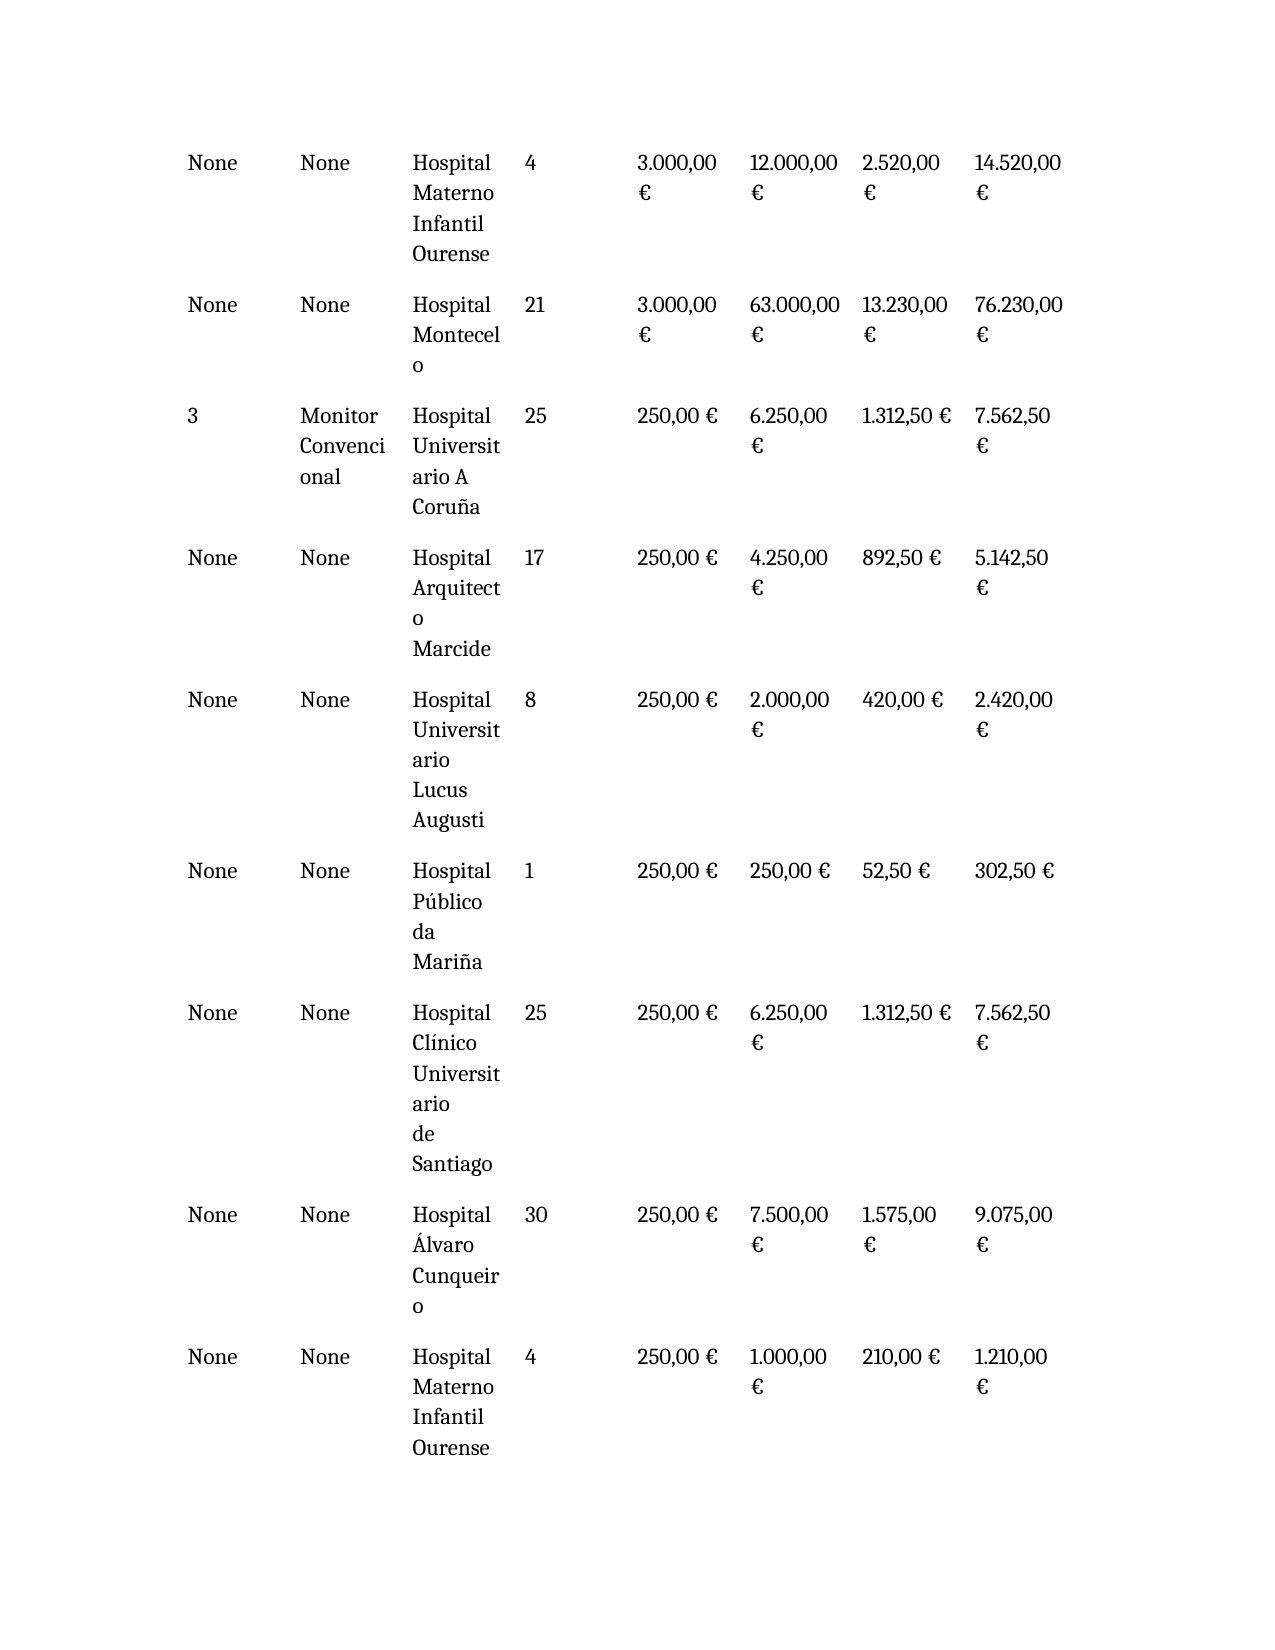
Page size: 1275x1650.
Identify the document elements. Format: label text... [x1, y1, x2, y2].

table_cell Hospital Universitario A Coruña [401, 403, 514, 545]
table_cell 250,00 € [626, 1202, 739, 1344]
table_cell 1.312,50 € [851, 403, 964, 545]
table_cell 6.250,00 € [739, 403, 851, 545]
table_cell 4 [514, 150, 626, 292]
table_cell 7.562,50 € [964, 403, 1076, 545]
table_cell 52,50 € [851, 858, 964, 1000]
table_cell 30 [514, 1202, 626, 1344]
table_cell 420,00 € [851, 686, 964, 858]
table_cell 210,00 € [851, 1344, 964, 1485]
table_cell 2.420,00 € [964, 686, 1076, 858]
table_cell 7.562,50 € [964, 1000, 1076, 1202]
table_cell None [176, 150, 289, 292]
table_cell None [289, 545, 401, 686]
table_cell 8 [514, 686, 626, 858]
table_cell Hospital Álvaro Cunqueiro [401, 1202, 514, 1344]
table_cell None [176, 1202, 289, 1344]
table_cell Hospital Materno Infantil Ourense [401, 150, 514, 292]
table_cell 1.000,00 € [739, 1344, 851, 1485]
table_cell 1.575,00 € [851, 1202, 964, 1344]
table_cell None [289, 858, 401, 1000]
table_cell 17 [514, 545, 626, 686]
table_cell None [176, 1000, 289, 1202]
table_cell Hospital Público da Mariña [401, 858, 514, 1000]
table_cell 9.075,00 € [964, 1202, 1076, 1344]
table_cell None [289, 292, 401, 403]
table_cell 4 [514, 1344, 626, 1485]
table_cell None [289, 1000, 401, 1202]
table_cell 25 [514, 403, 626, 545]
table_cell 5.142,50 € [964, 545, 1076, 686]
table_cell 25 [514, 1000, 626, 1202]
table_cell 7.500,00 € [739, 1202, 851, 1344]
table_cell 6.250,00 € [739, 1000, 851, 1202]
table_cell 14.520,00 € [964, 150, 1076, 292]
table_cell 2.520,00 € [851, 150, 964, 292]
table_cell 250,00 € [626, 545, 739, 686]
table_cell 892,50 € [851, 545, 964, 686]
table_cell None [176, 292, 289, 403]
table_cell 12.000,00 € [739, 150, 851, 292]
table_cell None [289, 150, 401, 292]
table_cell 302,50 € [964, 858, 1076, 1000]
table_cell None [176, 858, 289, 1000]
table_cell None [176, 686, 289, 858]
table_cell 63.000,00 € [739, 292, 851, 403]
table_cell 21 [514, 292, 626, 403]
table_cell None [176, 545, 289, 686]
table_cell 250,00 € [626, 686, 739, 858]
table_cell Hospital Montecelo [401, 292, 514, 403]
table_cell 250,00 € [626, 403, 739, 545]
table_cell 250,00 € [739, 858, 851, 1000]
table_cell 3.000,00 € [626, 292, 739, 403]
table_cell Hospital Universitario Lucus Augusti [401, 686, 514, 858]
table_cell 76.230,00 € [964, 292, 1076, 403]
table_cell 3 [176, 403, 289, 545]
table_cell None [289, 1344, 401, 1485]
table_cell Hospital Materno Infantil Ourense [401, 1344, 514, 1485]
table_cell 250,00 € [626, 1000, 739, 1202]
table_cell 1.312,50 € [851, 1000, 964, 1202]
table_cell 250,00 € [626, 858, 739, 1000]
table_cell None [289, 686, 401, 858]
table_cell 2.000,00 € [739, 686, 851, 858]
table_cell None [289, 1202, 401, 1344]
table_cell 13.230,00 € [851, 292, 964, 403]
table_cell None [176, 1344, 289, 1485]
table_cell Hospital Clínico Universitario de Santiago [401, 1000, 514, 1202]
table_cell 3.000,00 € [626, 150, 739, 292]
table_cell 4.250,00 € [739, 545, 851, 686]
table_cell 250,00 € [626, 1344, 739, 1485]
table_cell Monitor Convencional [289, 403, 401, 545]
table_cell Hospital Arquitecto Marcide [401, 545, 514, 686]
table_cell 1.210,00 € [964, 1344, 1076, 1485]
table_cell 1 [514, 858, 626, 1000]
